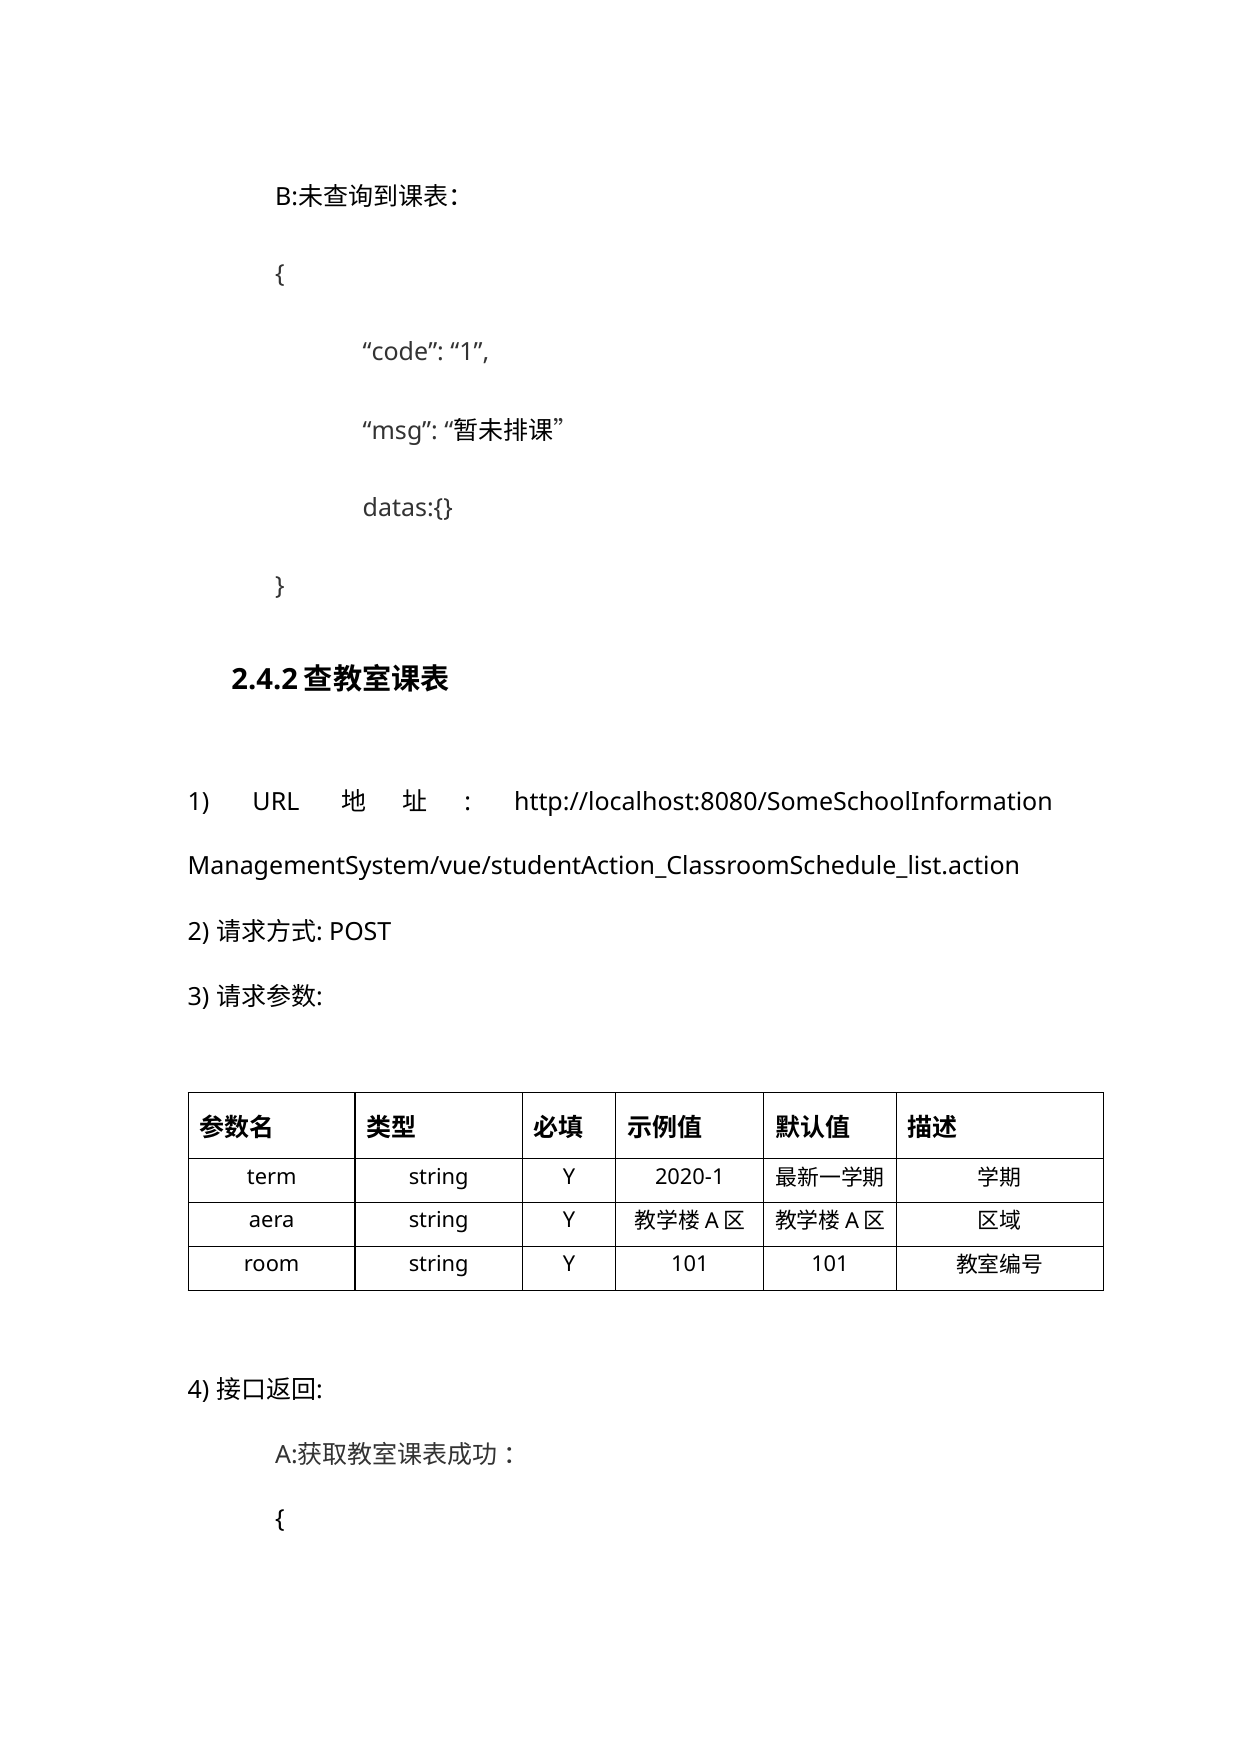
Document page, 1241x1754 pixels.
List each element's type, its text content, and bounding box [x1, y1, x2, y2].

text { [231, 240, 1053, 305]
table_header 描述 [897, 1093, 1103, 1158]
table_cell room [189, 1247, 354, 1289]
table_header 参数名 [189, 1093, 354, 1158]
table_cell 101 [764, 1247, 896, 1289]
table_cell Y [523, 1159, 615, 1202]
table_cell 2020-1 [616, 1159, 763, 1202]
table_cell 区域 [897, 1203, 1103, 1246]
text 1) URL地址: http://localhost:8080/SomeSchoolInformation ManagementSystem/vue/studentAction_ClassroomSchedule_list.action [187, 767, 1053, 897]
text 4) 接口返回: [187, 1356, 1053, 1421]
table_cell string [356, 1203, 522, 1246]
text B:未查询到课表： [187, 162, 1053, 227]
text datas:{} [319, 474, 1053, 539]
table_cell Y [523, 1203, 615, 1246]
text { [231, 1486, 1053, 1551]
table_cell 最新一学期 [764, 1159, 896, 1202]
table_cell Y [523, 1247, 615, 1289]
table_cell 101 [616, 1247, 763, 1289]
text “msg”: “暂未排课” [319, 396, 1053, 461]
text } [275, 552, 1053, 617]
table_cell 教学楼A区 [764, 1203, 896, 1246]
text 3) 请求参数: [187, 962, 1053, 1027]
table_header 默认值 [764, 1093, 896, 1158]
table_cell term [189, 1159, 354, 1202]
table_header 类型 [356, 1093, 522, 1158]
table_header 示例值 [616, 1093, 763, 1158]
table_header 必填 [523, 1093, 615, 1158]
table_cell string [356, 1247, 522, 1289]
text A:获取教室课表成功 ： [231, 1421, 1053, 1486]
text “code”: “1”, [319, 318, 1053, 383]
table_cell 教学楼A区 [616, 1203, 763, 1246]
text 2) 请求方式: POST [187, 897, 1053, 962]
table_cell 学期 [897, 1159, 1103, 1202]
subtitle 2.4.2查教室课表 [187, 644, 1053, 709]
table_cell aera [189, 1203, 354, 1246]
table_cell 教室编号 [897, 1247, 1103, 1289]
table_cell string [356, 1159, 522, 1202]
